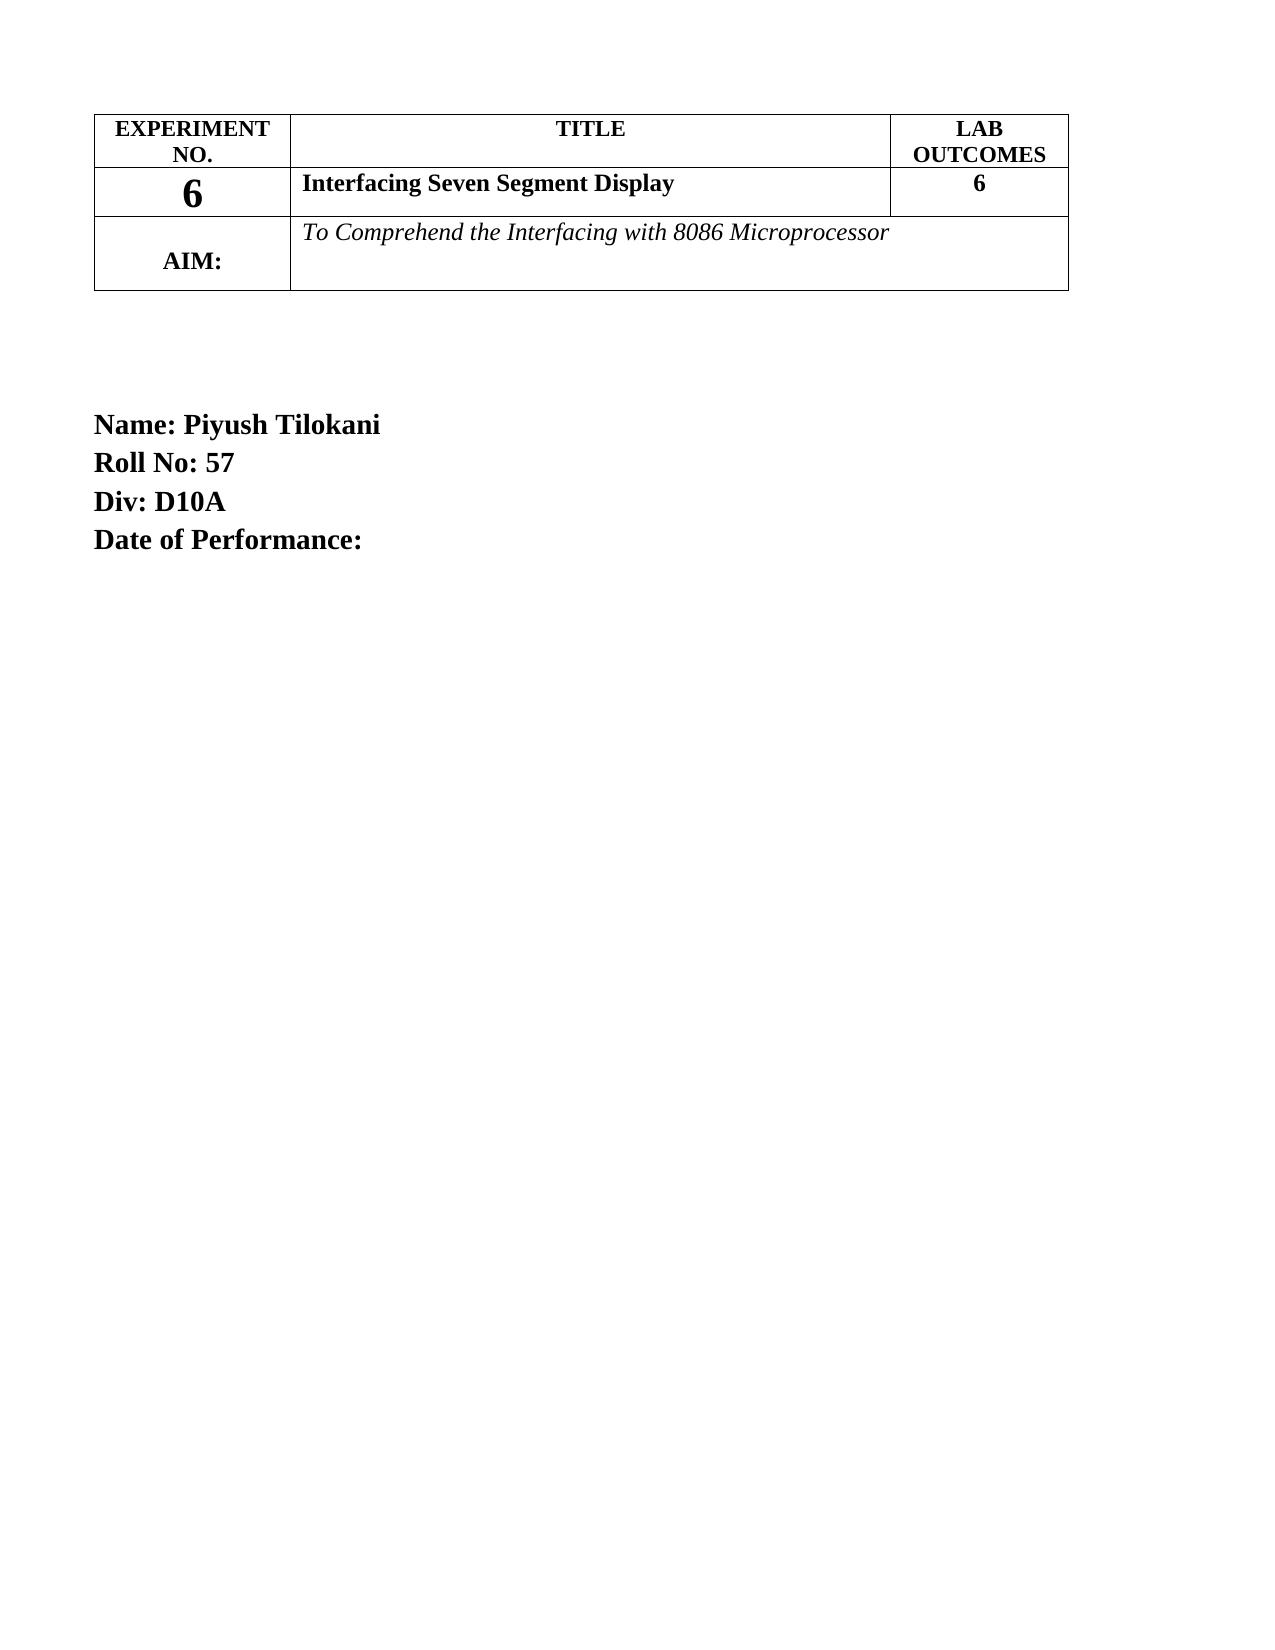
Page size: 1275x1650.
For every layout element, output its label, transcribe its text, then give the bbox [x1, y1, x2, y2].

table_cell Interfacing Seven Segment Display [291, 168, 890, 216]
text Div: D10A [94, 484, 1200, 517]
text Roll No: 57 [94, 445, 1200, 479]
text Name: Piyush Tilokani [94, 407, 1200, 440]
table_header EXPERIMENT NO. [95, 115, 290, 167]
table_cell AIM: [95, 217, 290, 290]
table_header TITLE [291, 115, 890, 167]
table_cell To Comprehend the Interfacing with 8086 Microprocessor [291, 217, 1068, 290]
table_cell 6 [891, 168, 1068, 216]
text Date of Performance: [94, 522, 1200, 556]
table_header LAB OUTCOMES [891, 115, 1068, 167]
table_cell 6 [95, 168, 290, 216]
